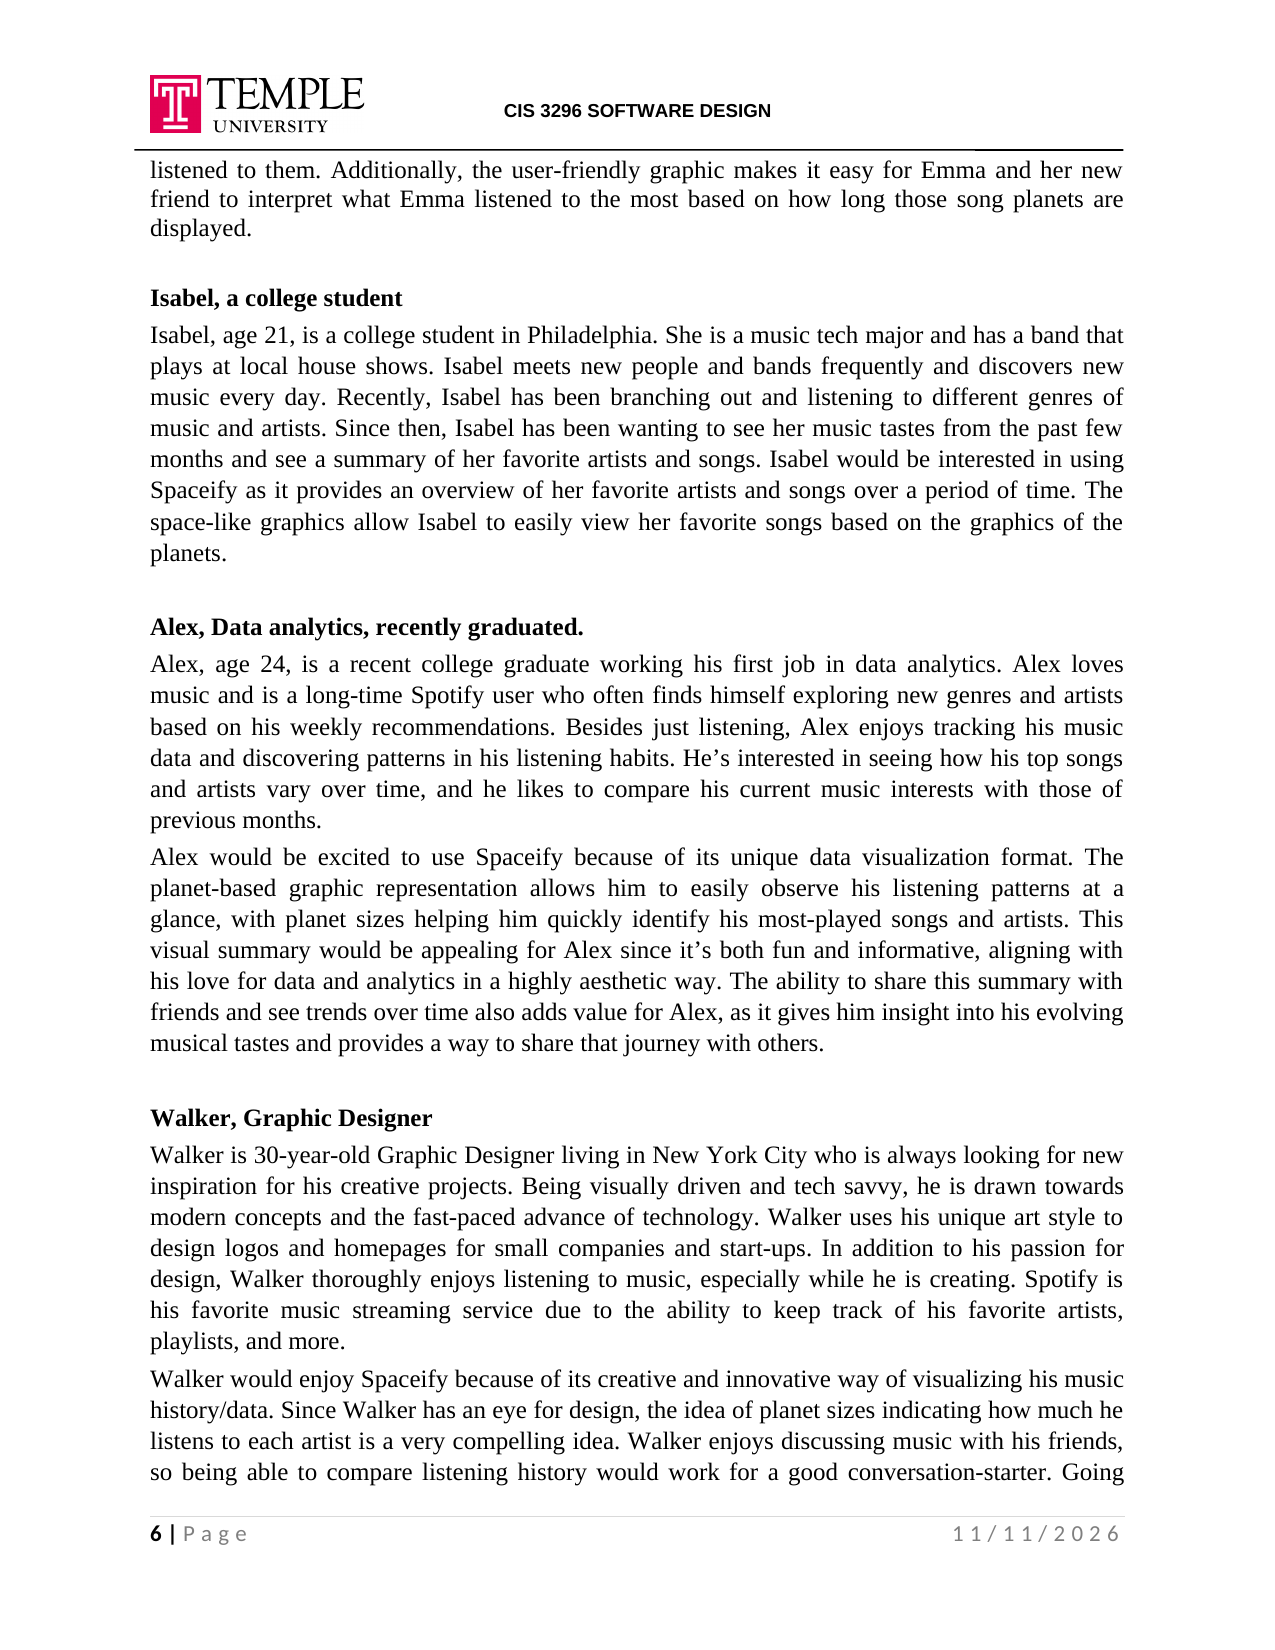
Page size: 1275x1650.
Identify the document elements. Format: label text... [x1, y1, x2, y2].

text Walker, Graphic Designer [150, 1103, 1125, 1132]
text Walker is 30-year-old Graphic Designer living in New York City who is always looking for new inspiration for his creative projects. Being visually driven and tech savvy, he is drawn towards modern concepts and the fast-paced advance of technology. Walker uses his unique art style to design logos and homepages for small companies and start-ups. In addition to his passion for design, Walker thoroughly enjoys listening to music, especially while he is creating. Spotify is his favorite music streaming service due to the ability to keep track of his favorite artists, playlists, and more. [150, 1140, 1125, 1355]
text Alex, Data analytics, recently graduated. [150, 612, 1125, 641]
text Alex, age 24, is a recent college graduate working his first job in data analytics. Alex loves music and is a long-time Spotify user who often finds himself exploring new genres and artists based on his weekly recommendations. Besides just listening, Alex enjoys tracking his music data and discovering patterns in his listening habits. He’s interested in seeing how his top songs and artists vary over time, and he likes to compare his current music interests with those of previous months. [150, 649, 1125, 833]
picture [150, 75, 365, 133]
text Isabel, age 21, is a college student in Philadelphia. She is a music tech major and has a band that plays at local house shows. Isabel meets new people and bands frequently and discovers new music every day. Recently, Isabel has been branching out and listening to different genres of music and artists. Since then, Isabel has been wanting to see her music tastes from the past few months and see a summary of her favorite artists and songs. Isabel would be interested in using Spaceify as it provides an overview of her favorite artists and songs over a period of time. The space-like graphics allow Isabel to easily view her favorite songs based on the graphics of the planets. [150, 320, 1125, 566]
text Isabel, a college student [150, 283, 1125, 312]
text Alex would be excited to use Spaceify because of its unique data visualization format. The planet-based graphic representation allows him to easily observe his listening patterns at a glance, with planet sizes helping him quickly identify his most-played songs and artists. This visual summary would be appealing for Alex since it’s both fun and informative, aligning with his love for data and analytics in a highly aesthetic way. The ability to share this summary with friends and see trends over time also adds value for Alex, as it gives him insight into his evolving musical tastes and provides a way to share that journey with others. [150, 842, 1125, 1057]
